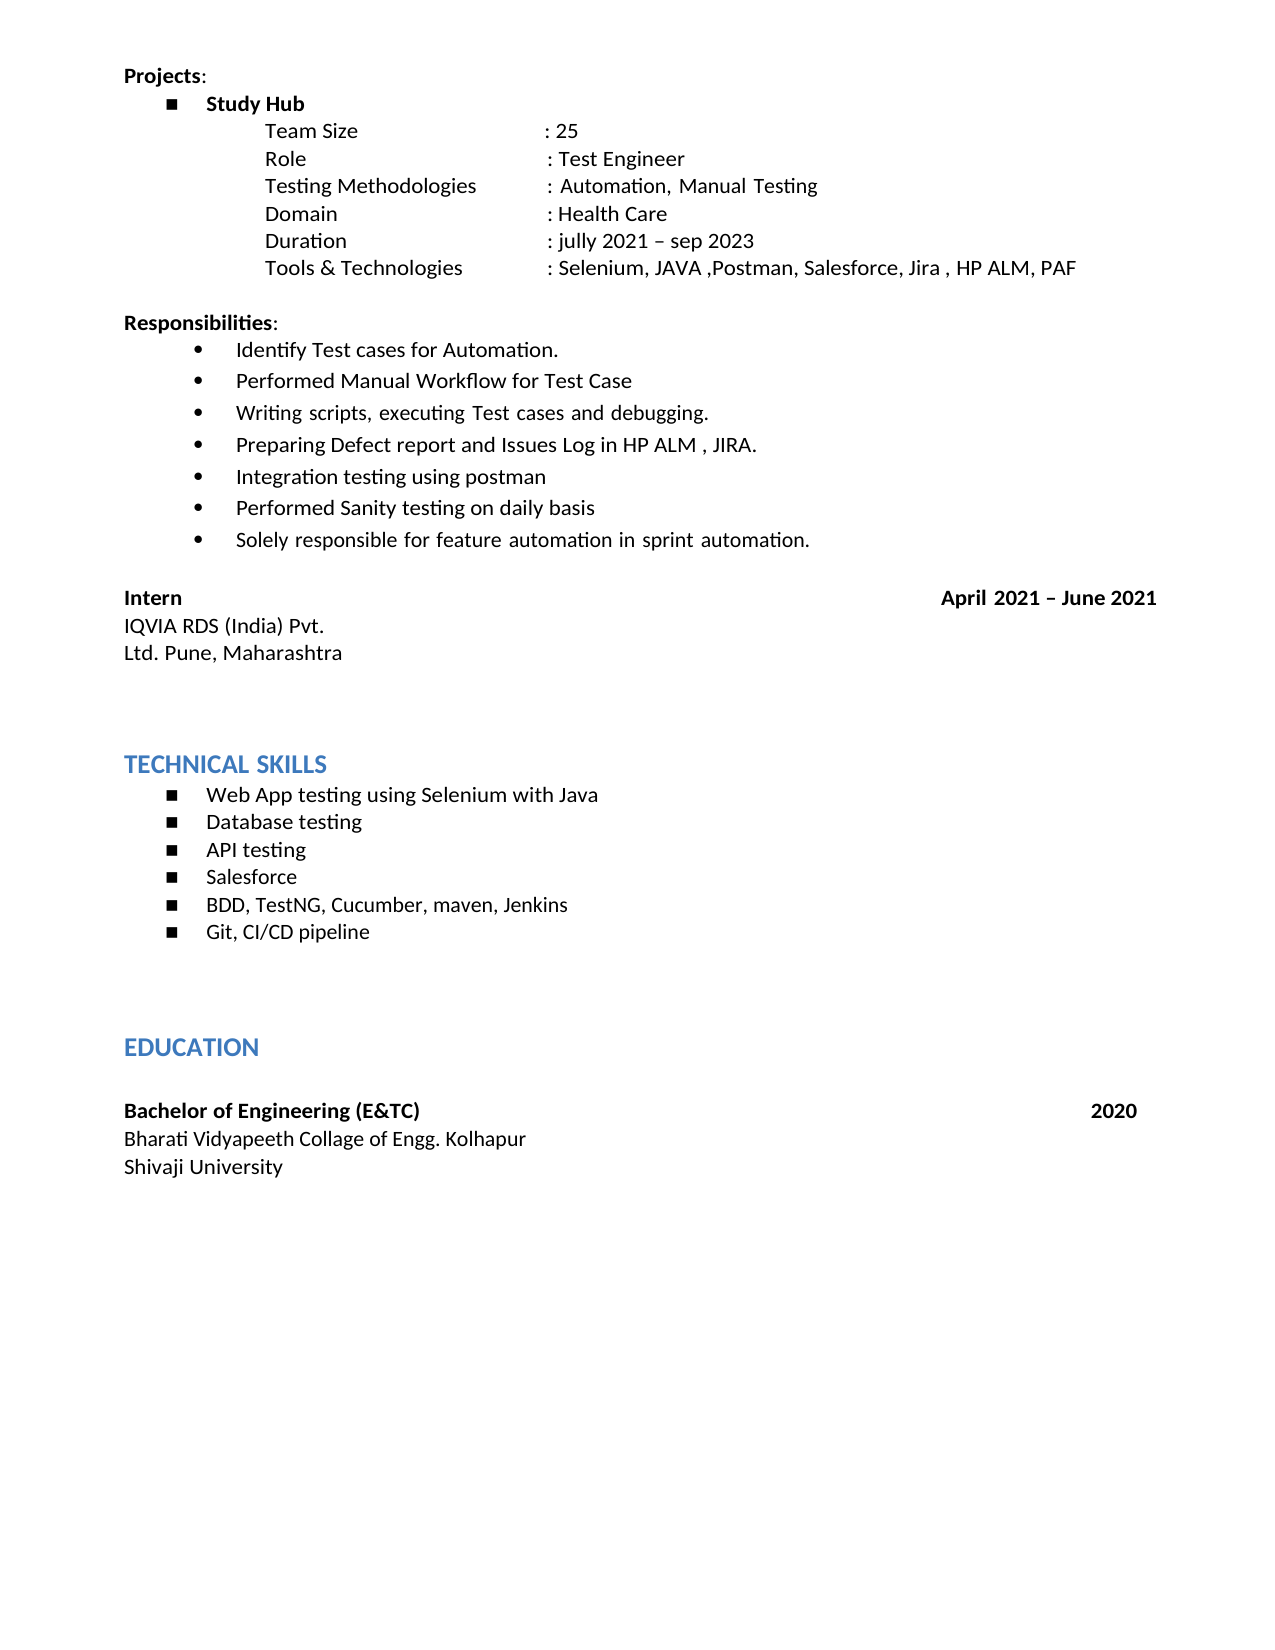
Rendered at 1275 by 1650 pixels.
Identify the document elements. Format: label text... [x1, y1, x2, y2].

text Tools & Technologies : Selenium, JAVA ,Postman, Salesforce, Jira , HP ALM, PAF [265, 254, 1162, 281]
subtitle Responsibilities: [124, 309, 1162, 336]
list Integration testing using postman [194, 463, 1162, 489]
text Testing Methodologies : Automation, Manual Testing Domain : Health Care [265, 172, 820, 226]
list Git, CI/CD pipeline [165, 918, 1162, 945]
text IQVIA RDS (India) Pvt. Ltd. Pune, Maharashtra [124, 612, 363, 666]
subtitle Intern April 2021 – June 2021 [108, 584, 1162, 611]
list Writing scripts, executing Test cases and debugging. [194, 399, 1162, 426]
subtitle TECHNICAL SKILLS [124, 747, 1162, 780]
list Solely responsible for feature automation in sprint automation. [194, 526, 1162, 553]
list Study Hub [165, 90, 1162, 117]
subtitle EDUCATION [124, 1030, 1162, 1063]
text Shivaji University [124, 1153, 650, 1180]
list Salesforce [165, 863, 1162, 890]
list Performed Sanity testing on daily basis [194, 494, 1162, 521]
list BDD, TestNG, Cucumber, maven, Jenkins [165, 891, 1162, 918]
text Role : Test Engineer [265, 145, 1162, 172]
list Identify Test cases for Automation. [194, 336, 1162, 363]
subtitle Bachelor of Engineering (E&TC) 2020 [124, 1097, 1162, 1124]
list API testing [165, 836, 1162, 863]
list Database testing [165, 808, 1162, 835]
list Web App testing using Selenium with Java [165, 781, 1162, 808]
subtitle Projects: [124, 62, 1162, 89]
text Duration : jully 2021 – sep 2023 [265, 227, 1162, 254]
list Preparing Defect report and Issues Log in HP ALM , JIRA. [194, 431, 1162, 458]
text Team Size : 25 [265, 117, 1162, 144]
text Bharati Vidyapeeth Collage of Engg. Kolhapur [124, 1125, 650, 1152]
list Performed Manual Workflow for Test Case [194, 368, 1162, 394]
